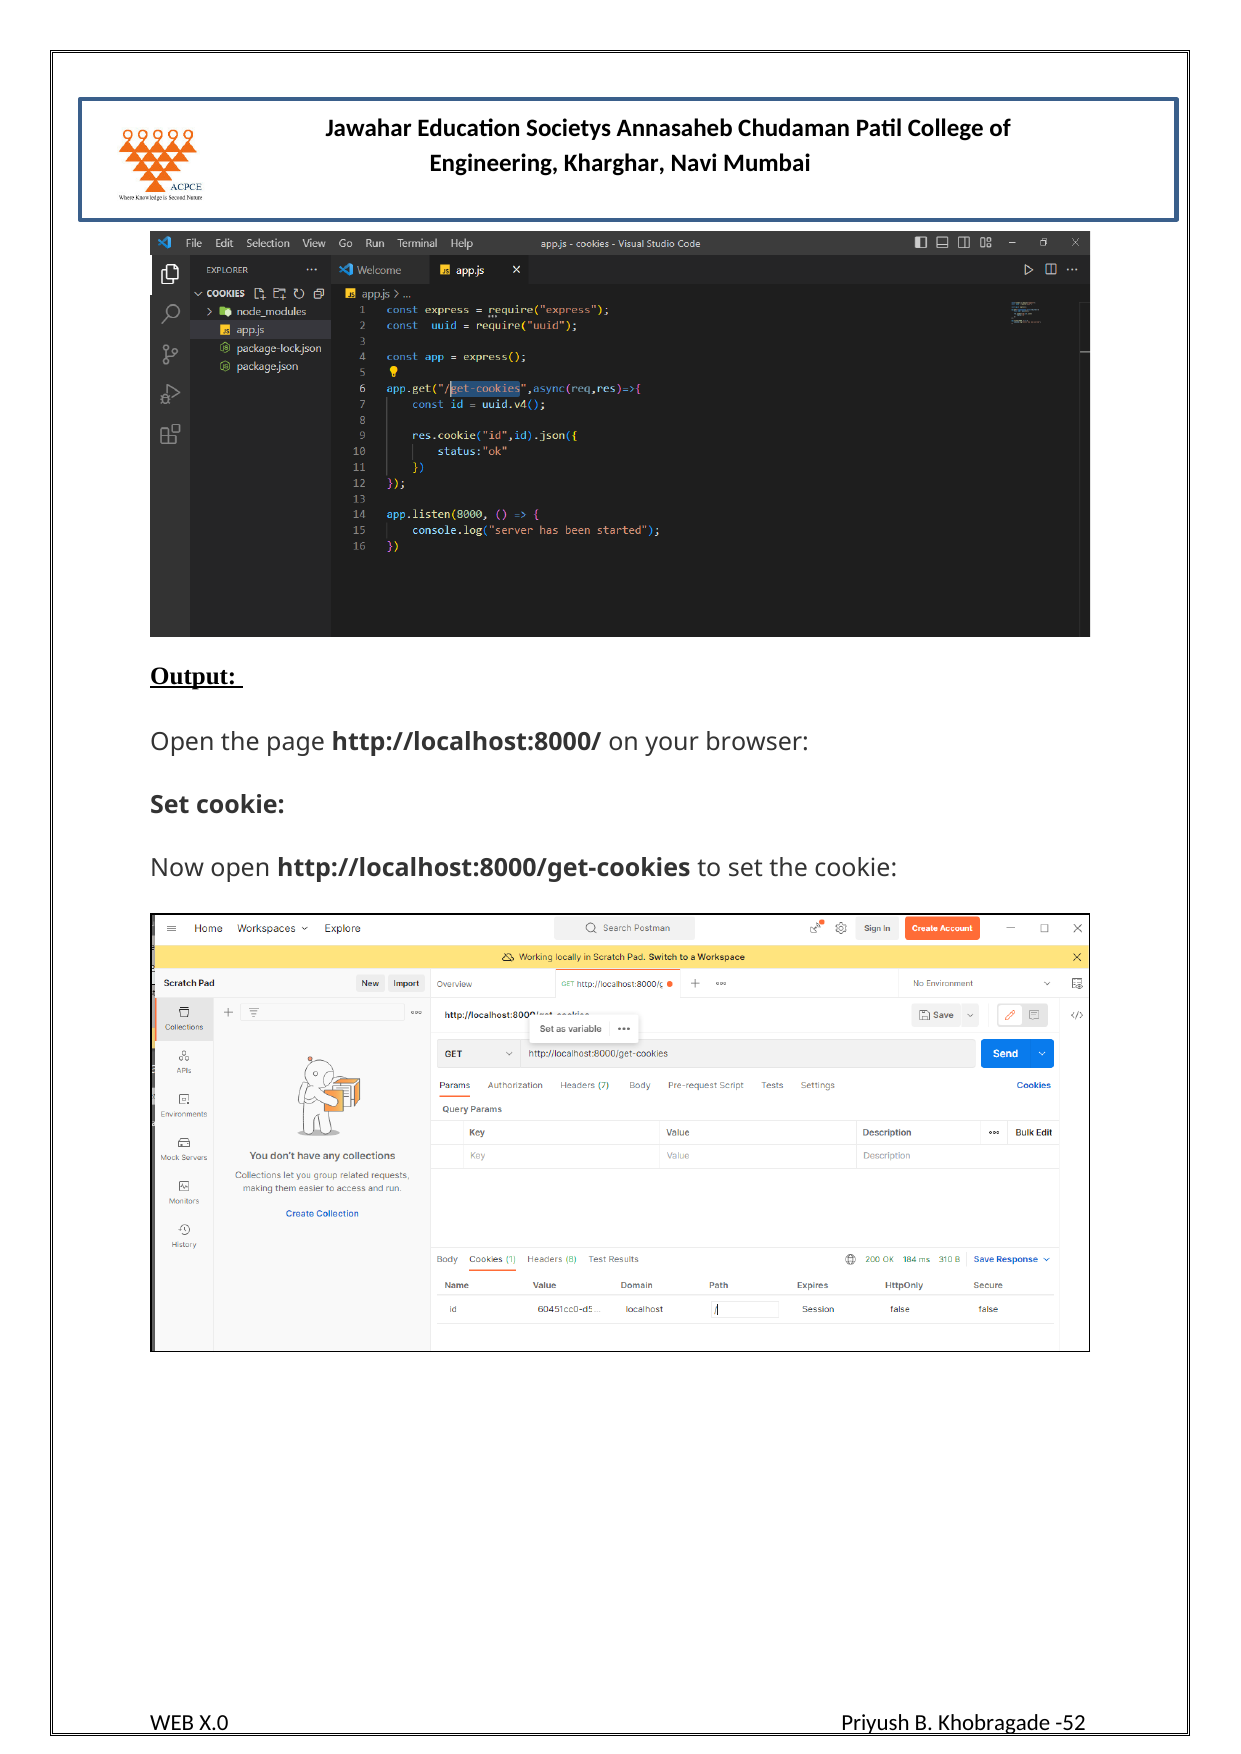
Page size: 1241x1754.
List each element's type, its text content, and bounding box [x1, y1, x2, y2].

picture [152, 915, 1089, 1351]
text Set cookie: [150, 787, 1090, 821]
picture [150, 231, 1091, 637]
text Output: [150, 661, 1090, 690]
text Now open http://localhost:8000/get-cookies to set the cookie: [150, 850, 1090, 884]
picture [103, 113, 218, 217]
text Open the page http://localhost:8000/ on your browser: [150, 724, 1090, 758]
